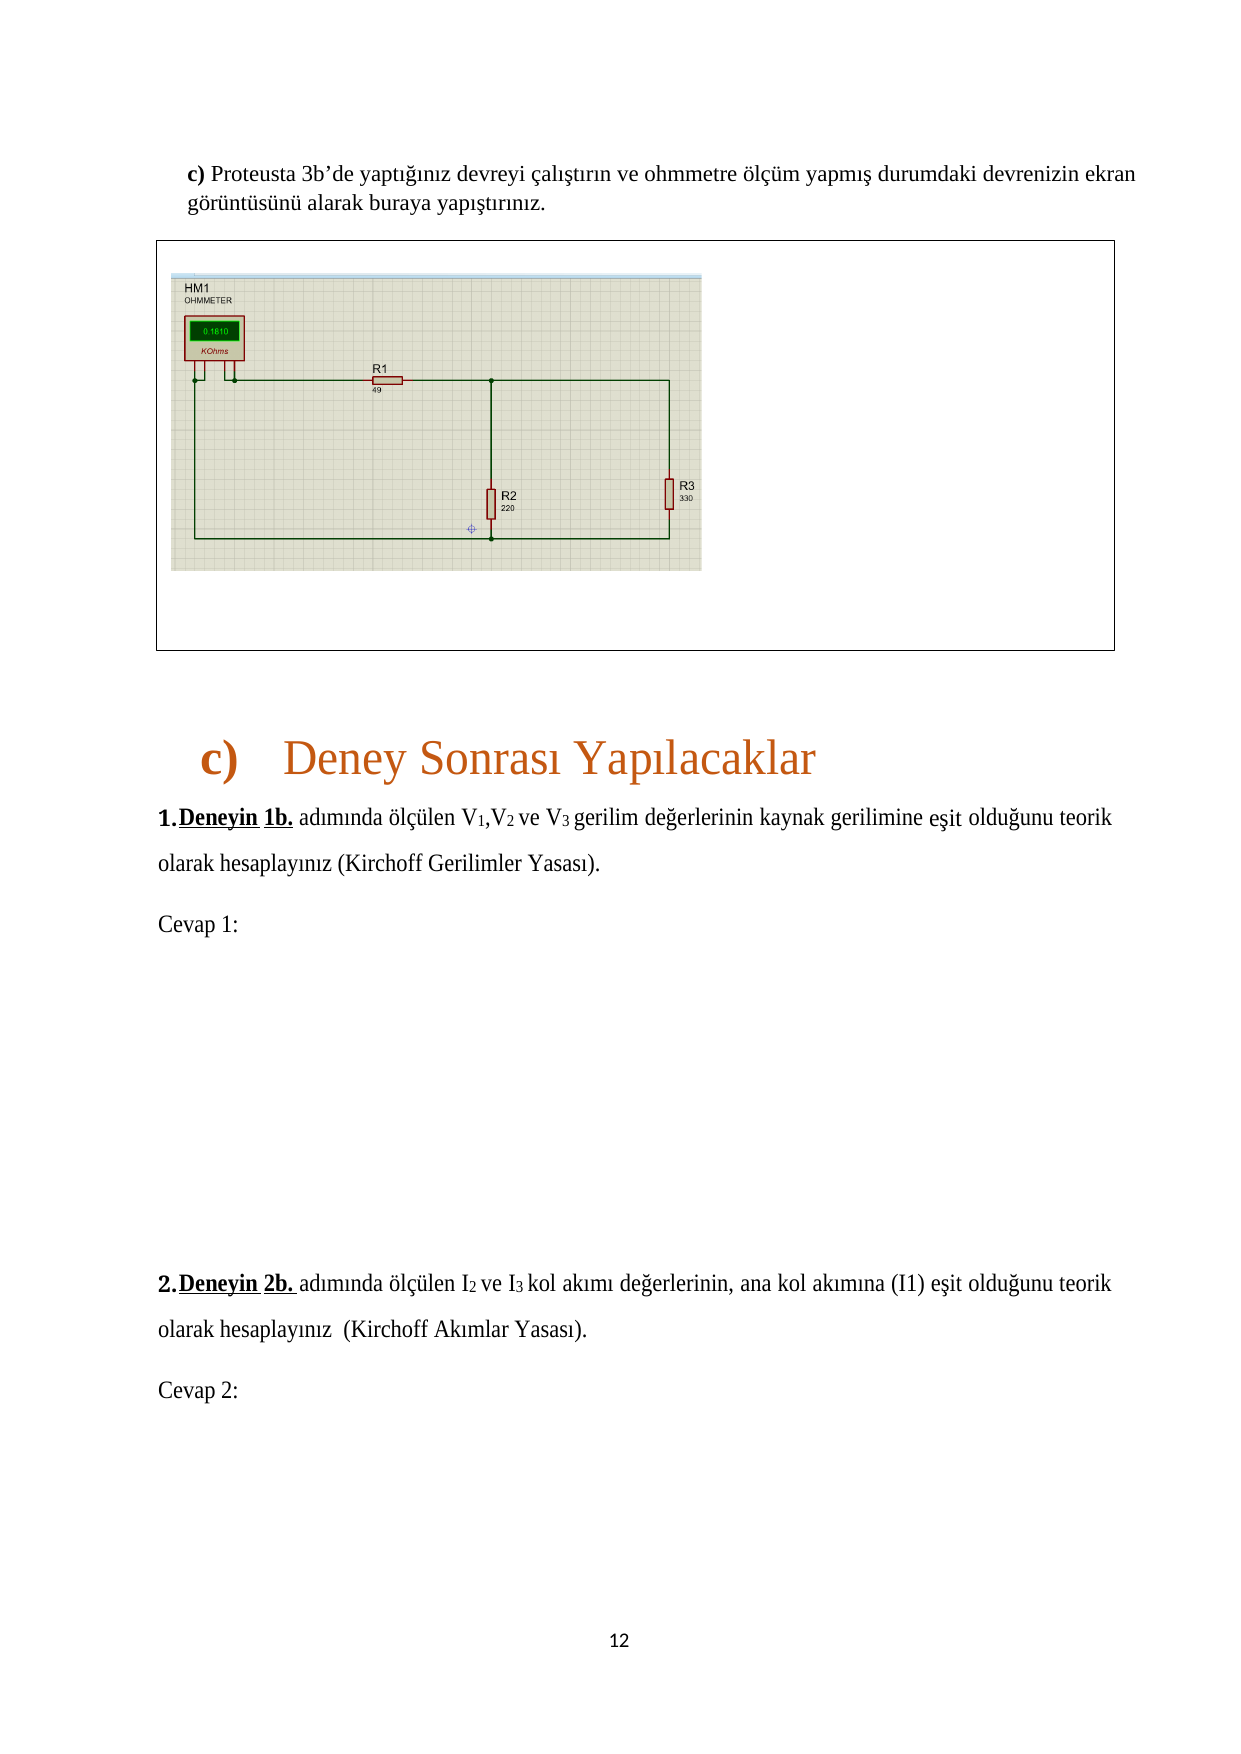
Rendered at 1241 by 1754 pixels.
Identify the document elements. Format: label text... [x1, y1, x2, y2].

text c) Proteusta 3b’de yaptığınız devreyi çalıştırın ve ohmmetre ölçüm yapmış durumdaki devrenizin ekran görüntüsünü alarak buraya yapıştırınız. [187, 160, 1137, 215]
picture [171, 273, 702, 571]
list Cevap 1: [158, 909, 1113, 939]
list Deneyin 2b. adımında ölçülen I2 ve I3 kol akımı değerlerinin, ana kol akımına (I1) eşit olduğunu teorik olarak hesaplayınız (Kirchoff Akımlar Yasası). [158, 1268, 1113, 1344]
list Cevap 2: [158, 1376, 1113, 1406]
list Deney Sonrası Yapılacaklar [200, 728, 1137, 786]
list Deneyin 1b. adımında ölçülen V1,V2 ve V3 gerilim değerlerinin kaynak gerilimine eşit olduğunu teorik olarak hesaplayınız (Kirchoff Gerilimler Yasası). [158, 802, 1113, 878]
